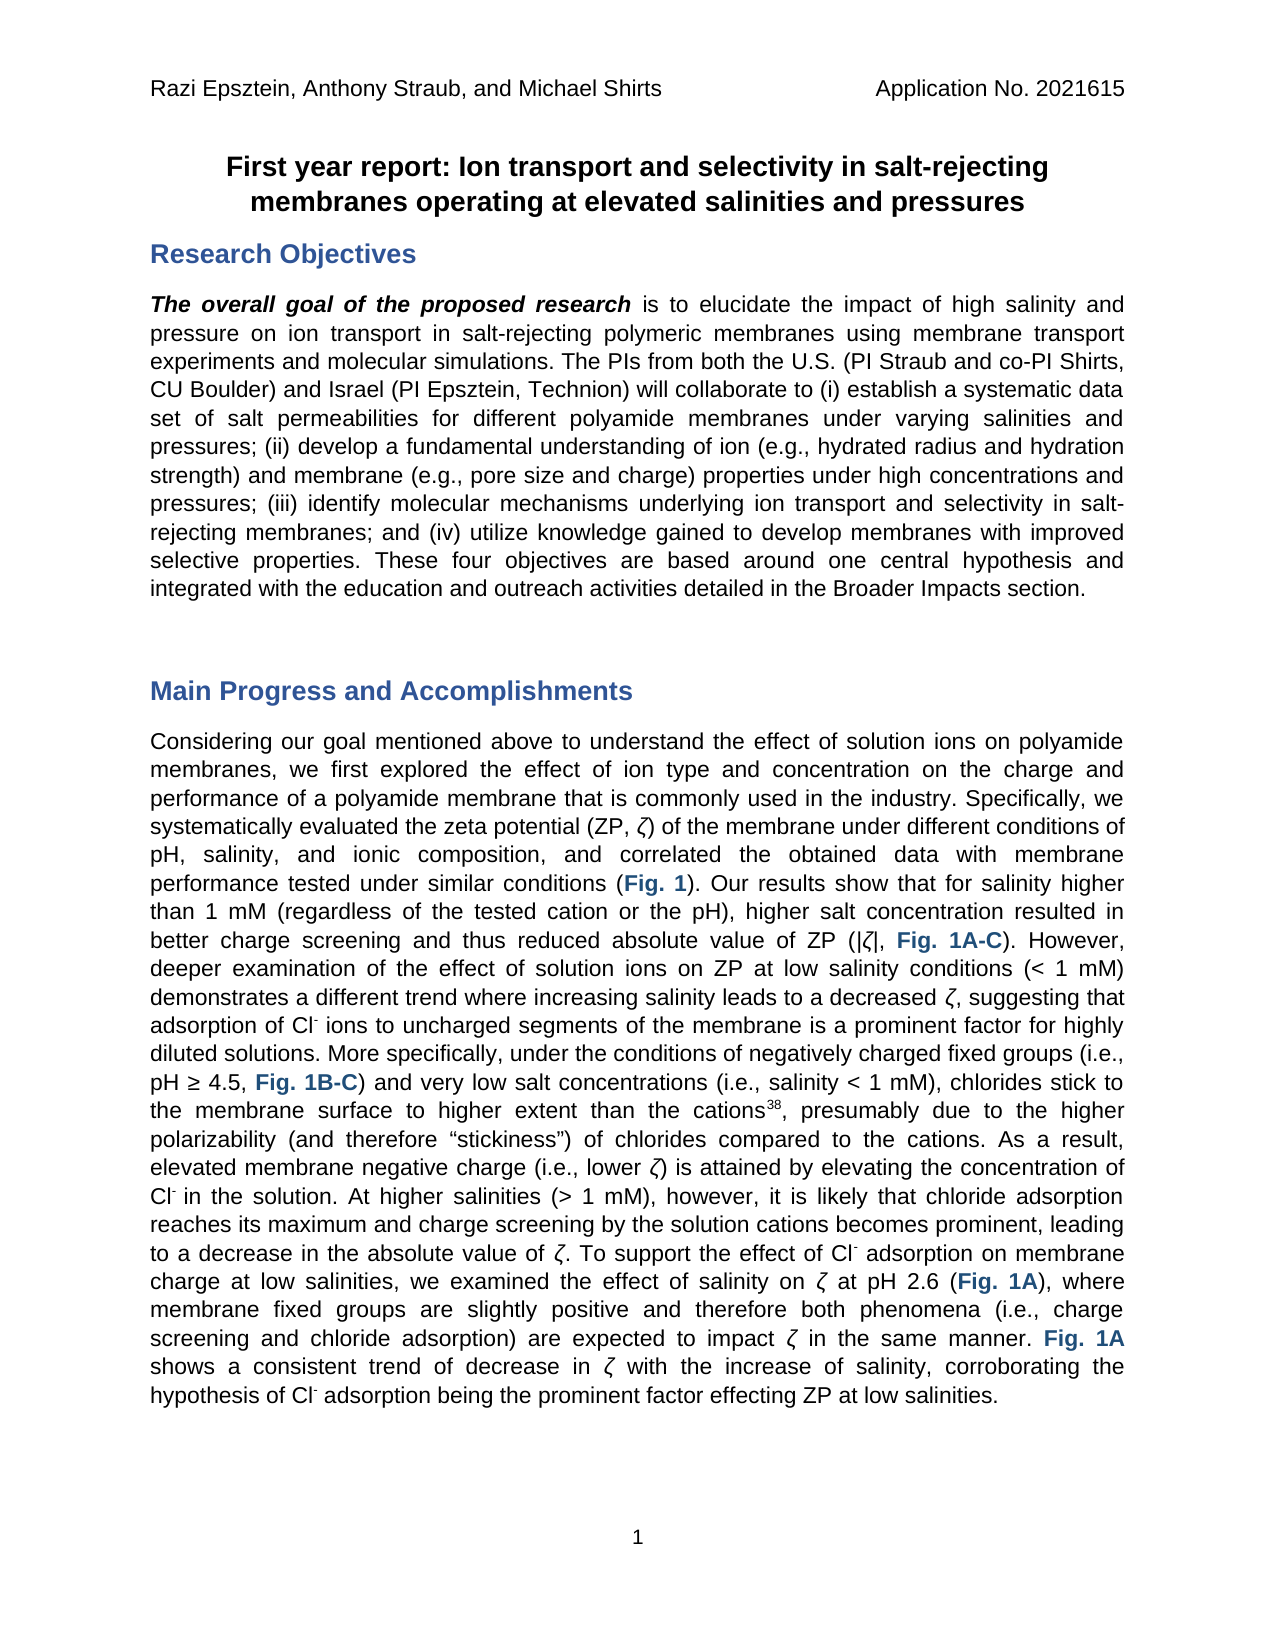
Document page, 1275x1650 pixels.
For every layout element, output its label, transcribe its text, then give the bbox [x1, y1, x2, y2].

subtitle Main Progress and Accomplishments [150, 675, 1125, 706]
text Considering our goal mentioned above to understand the effect of solution ions on polyamide membranes, we first explored the effect of ion type and concentration on the charge and performance of a polyamide membrane that is commonly used in the industry. Specifically, we systematically evaluated the zeta potential (ZP, ζ) of the membrane under different conditions of pH, salinity, and ionic composition, and correlated the obtained data with membrane performance tested under similar conditions (Fig. 1). Our results show that for salinity higher than 1 mM (regardless of the tested cation or the pH), higher salt concentration resulted in better charge screening and thus reduced absolute value of ZP (|ζ|, Fig. 1A-C). However, deeper examination of the effect of solution ions on ZP at low salinity conditions (< 1 mM) demonstrates a different trend where increasing salinity leads to a decreased ζ, suggesting that adsorption of Cl- ions to uncharged segments of the membrane is a prominent factor for highly diluted solutions. More specifically, under the conditions of negatively charged fixed groups (i.e., pH ≥ 4.5, Fig. 1B-C) and very low salt concentrations (i.e., salinity < 1 mM), chlorides stick to the membrane surface to higher extent than the cations, presumably due to the higher polarizability (and therefore “stickiness”) of chlorides compared to the cations. As a result, elevated membrane negative charge (i.e., lower ζ) is attained by elevating the concentration of Cl- in the solution. At higher salinities (> 1 mM), however, it is likely that chloride adsorption reaches its maximum and charge screening by the solution cations becomes prominent, leading to a decrease in the absolute value of ζ. To support the effect of Cl- adsorption on membrane charge at low salinities, we examined the effect of salinity on ζ at pH 2.6 (Fig. 1A), where membrane fixed groups are slightly positive and therefore both phenomena (i.e., charge screening and chloride adsorption) are expected to impact ζ in the same manner. Fig. 1A shows a consistent trend of decrease in ζ with the increase of salinity, corroborating the hypothesis of Cl- adsorption being the prominent factor effecting ZP at low salinities. [150, 728, 1125, 1408]
text The overall goal of the proposed research is to elucidate the impact of high salinity and pressure on ion transport in salt-rejecting polymeric membranes using membrane transport experiments and molecular simulations. The PIs from both the U.S. (PI Straub and co-PI Shirts, CU Boulder) and Israel (PI Epsztein, Technion) will collaborate to (i) establish a systematic data set of salt permeabilities for different polyamide membranes under varying salinities and pressures; (ii) develop a fundamental understanding of ion (e.g., hydrated radius and hydration strength) and membrane (e.g., pore size and charge) properties under high concentrations and pressures; (iii) identify molecular mechanisms underlying ion transport and selectivity in salt-rejecting membranes; and (iv) utilize knowledge gained to develop membranes with improved selective properties. These four objectives are based around one central hypothesis and integrated with the education and outreach activities detailed in the Broader Impacts section. [150, 291, 1125, 602]
subtitle First year report: Ion transport and selectivity in salt-rejecting membranes operating at elevated salinities and pressures [150, 150, 1125, 217]
text Research Objectives [150, 238, 1125, 270]
